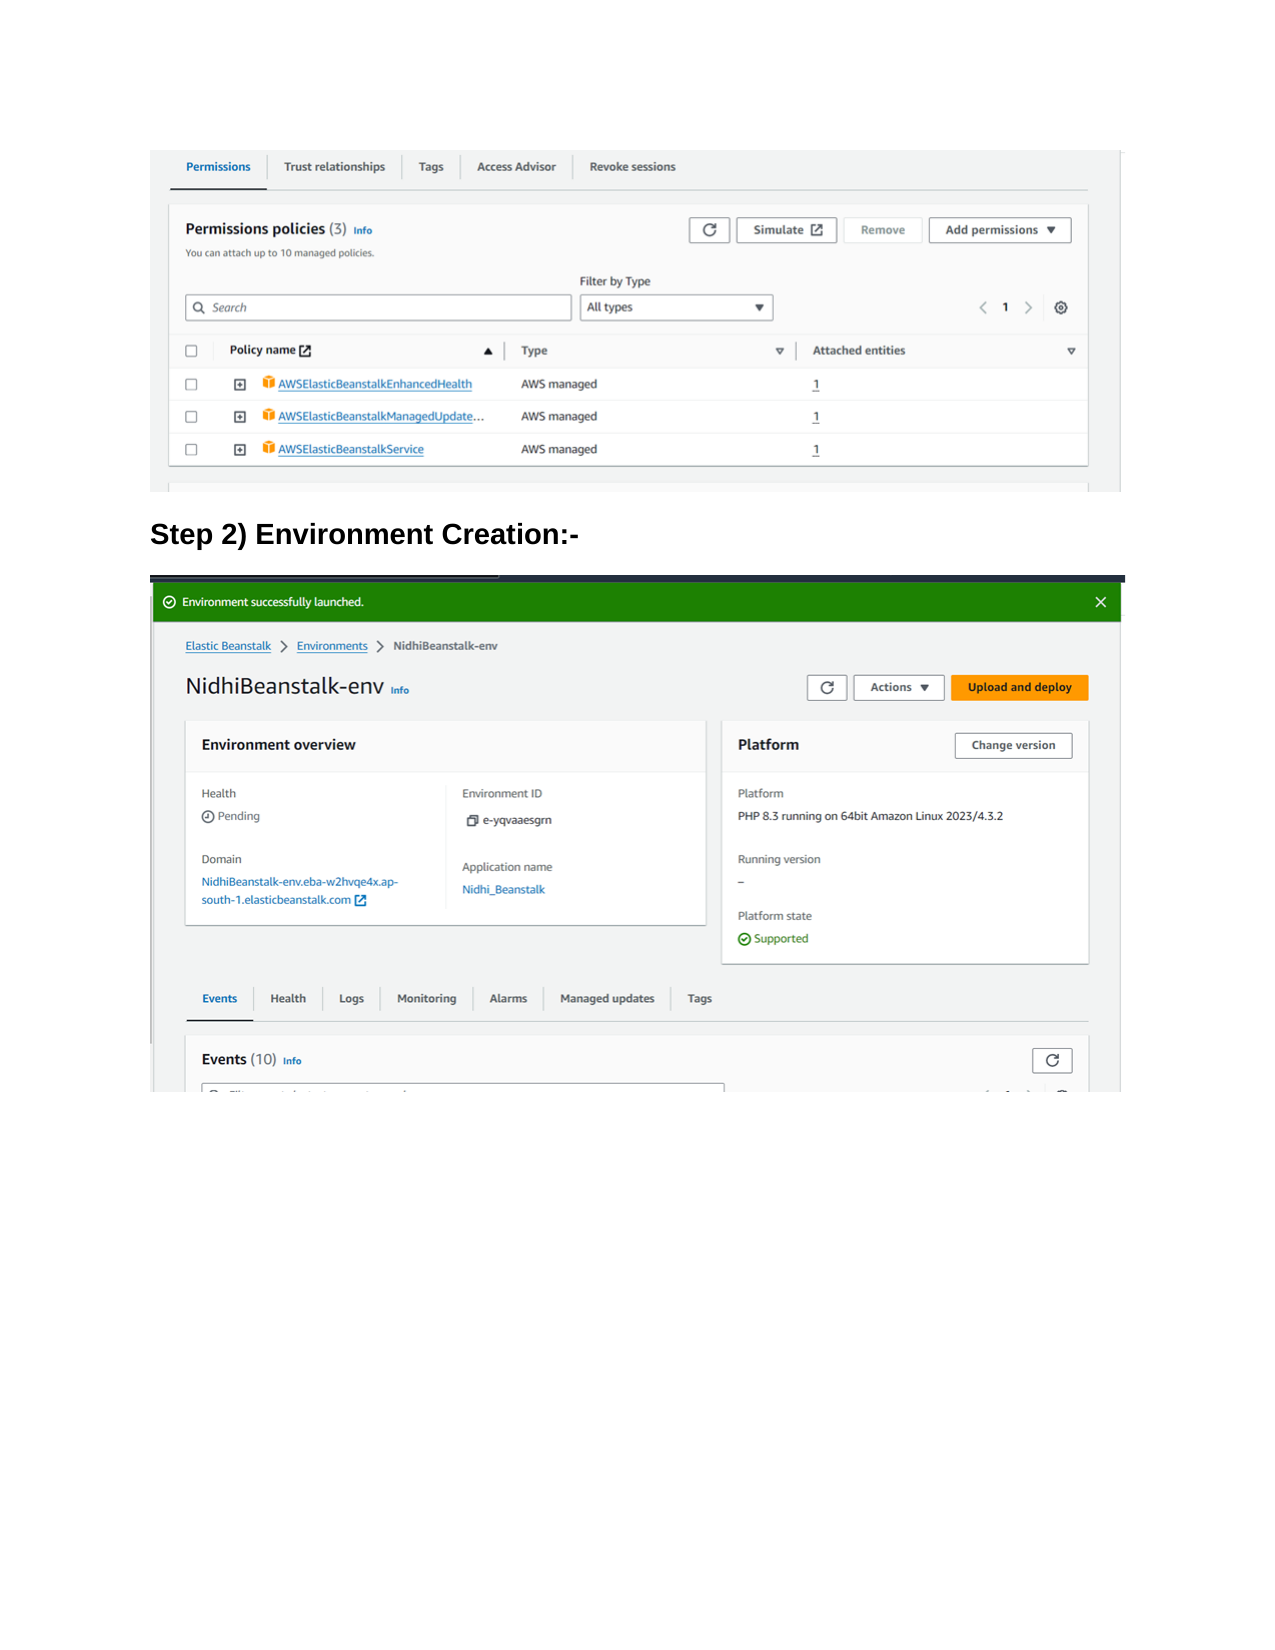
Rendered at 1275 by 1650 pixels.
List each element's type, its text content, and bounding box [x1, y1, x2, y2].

picture [150, 575, 1125, 1092]
text Step 2) Environment Creation:- [150, 517, 1125, 550]
picture [150, 150, 1125, 492]
